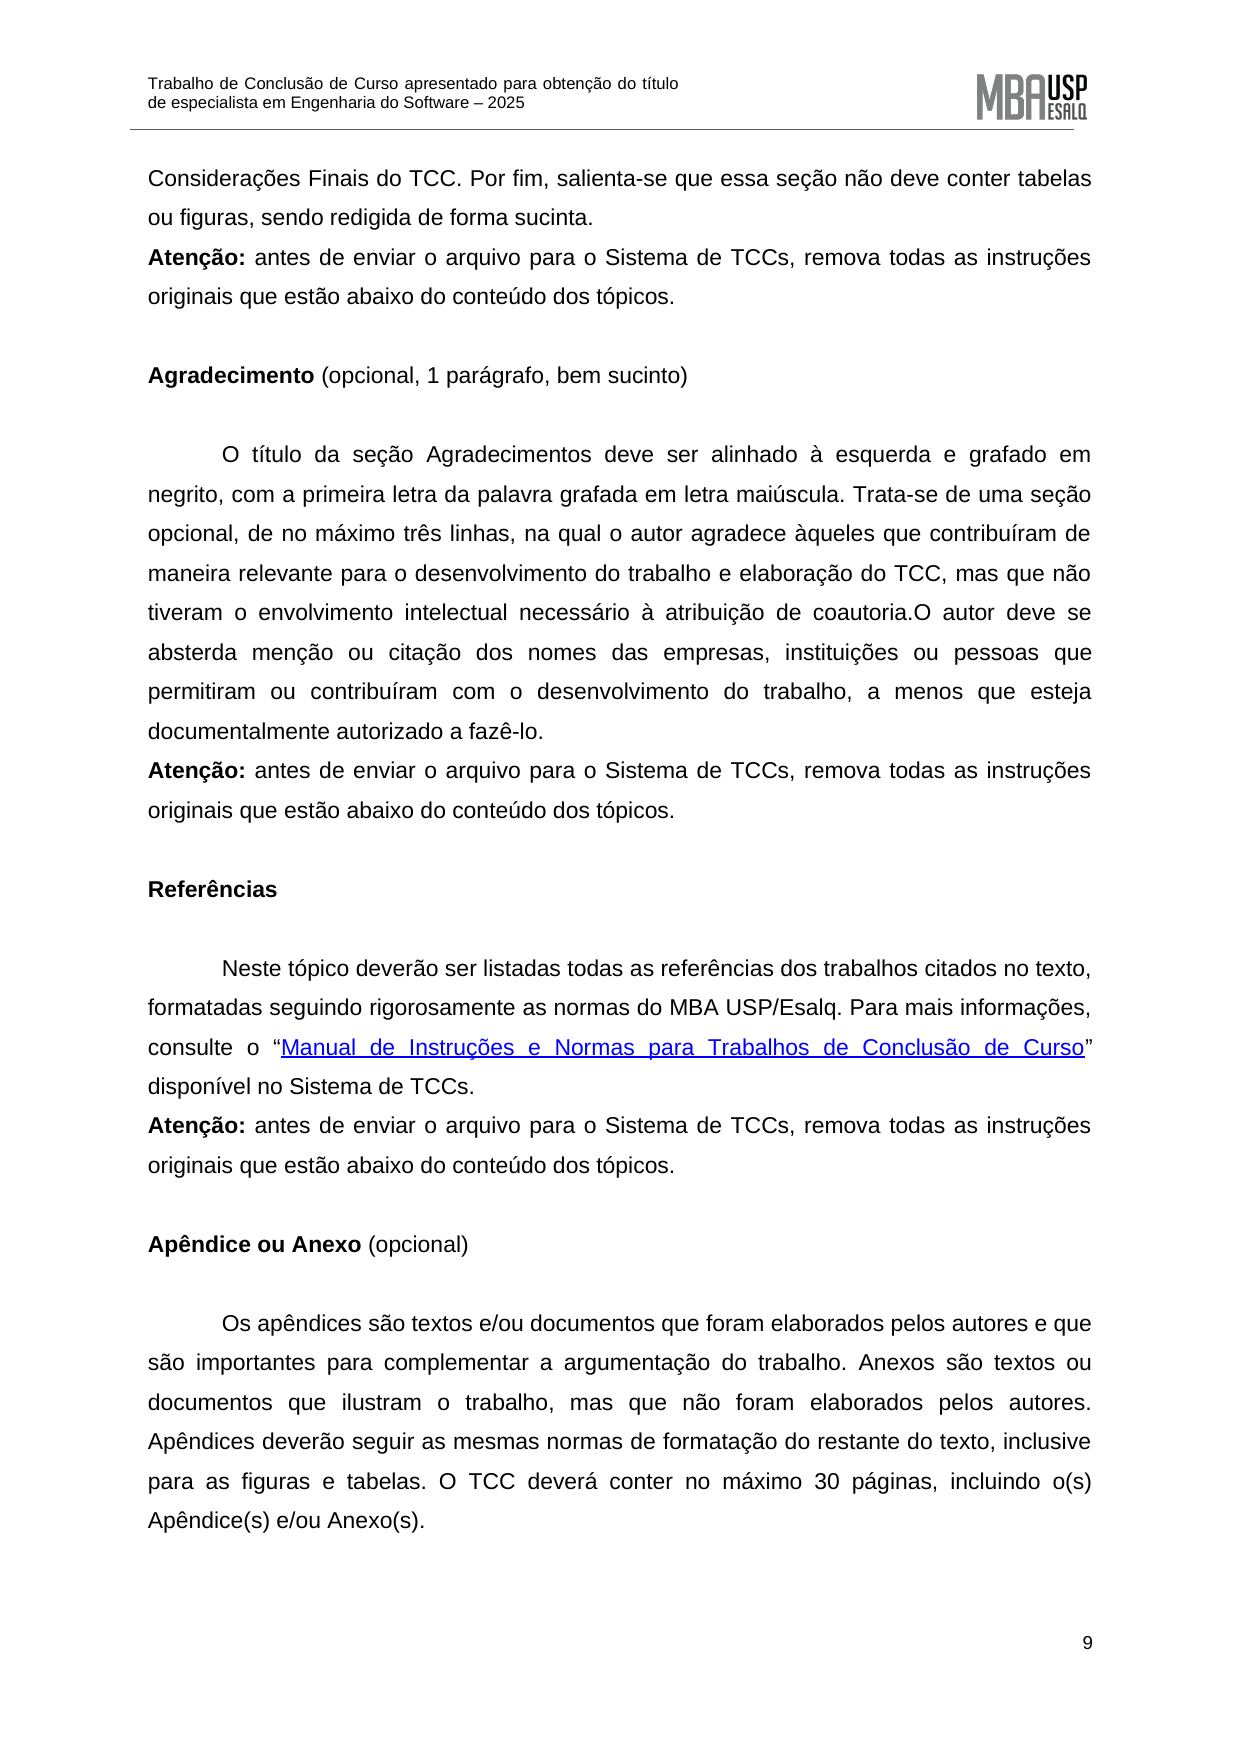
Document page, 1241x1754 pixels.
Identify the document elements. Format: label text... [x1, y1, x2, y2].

text Apêndice ou Anexo (opcional) [148, 1231, 1092, 1257]
text Referências [148, 876, 1092, 902]
text Neste tópico deverão ser listadas todas as referências dos trabalhos citados no texto, formatadas seguindo rigorosamente as normas do MBA USP/Esalq. Para mais informações, consulte o “Manual de Instruções e Normas para Trabalhos de Conclusão de Curso” disponível no Sistema de TCCs. [148, 954, 1092, 1099]
text Atenção: antes de enviar o arquivo para o Sistema de TCCs, remova todas as instruções originais que estão abaixo do conteúdo dos tópicos. [148, 757, 1092, 823]
text Atenção: antes de enviar o arquivo para o Sistema de TCCs, remova todas as instruções originais que estão abaixo do conteúdo dos tópicos. [148, 1112, 1092, 1178]
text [148, 165, 1092, 231]
text Atenção: antes de enviar o arquivo para o Sistema de TCCs, remova todas as instruções originais que estão abaixo do conteúdo dos tópicos. [148, 244, 1092, 310]
text O título da seção Agradecimentos deve ser alinhado à esquerda e grafado em negrito, com a primeira letra da palavra grafada em letra maiúscula. Trata-se de uma seção opcional, de no máximo três linhas, na qual o autor agradece àqueles que contribuíram de maneira relevante para o desenvolvimento do trabalho e elaboração do TCC, mas que não tiveram o envolvimento intelectual necessário à atribuição de coautoria.O autor deve se absterda menção ou citação dos nomes das empresas, instituições ou pessoas que permitiram ou contribuíram com o desenvolvimento do trabalho, a menos que esteja documentalmente autorizado a fazê-lo. [148, 441, 1092, 744]
picture [972, 72, 1092, 122]
text Agradecimento (opcional, 1 parágrafo, bem sucinto) [148, 362, 1092, 389]
text Os apêndices são textos e/ou documentos que foram elaborados pelos autores e que são importantes para complementar a argumentação do trabalho. Anexos são textos ou documentos que ilustram o trabalho, mas que não foram elaborados pelos autores. Apêndices deverão seguir as mesmas normas de formatação do restante do texto, inclusive para as figuras e tabelas. O TCC deverá conter no máximo 30 páginas, incluindo o(s) Apêndice(s) e/ou Anexo(s). [148, 1310, 1092, 1533]
